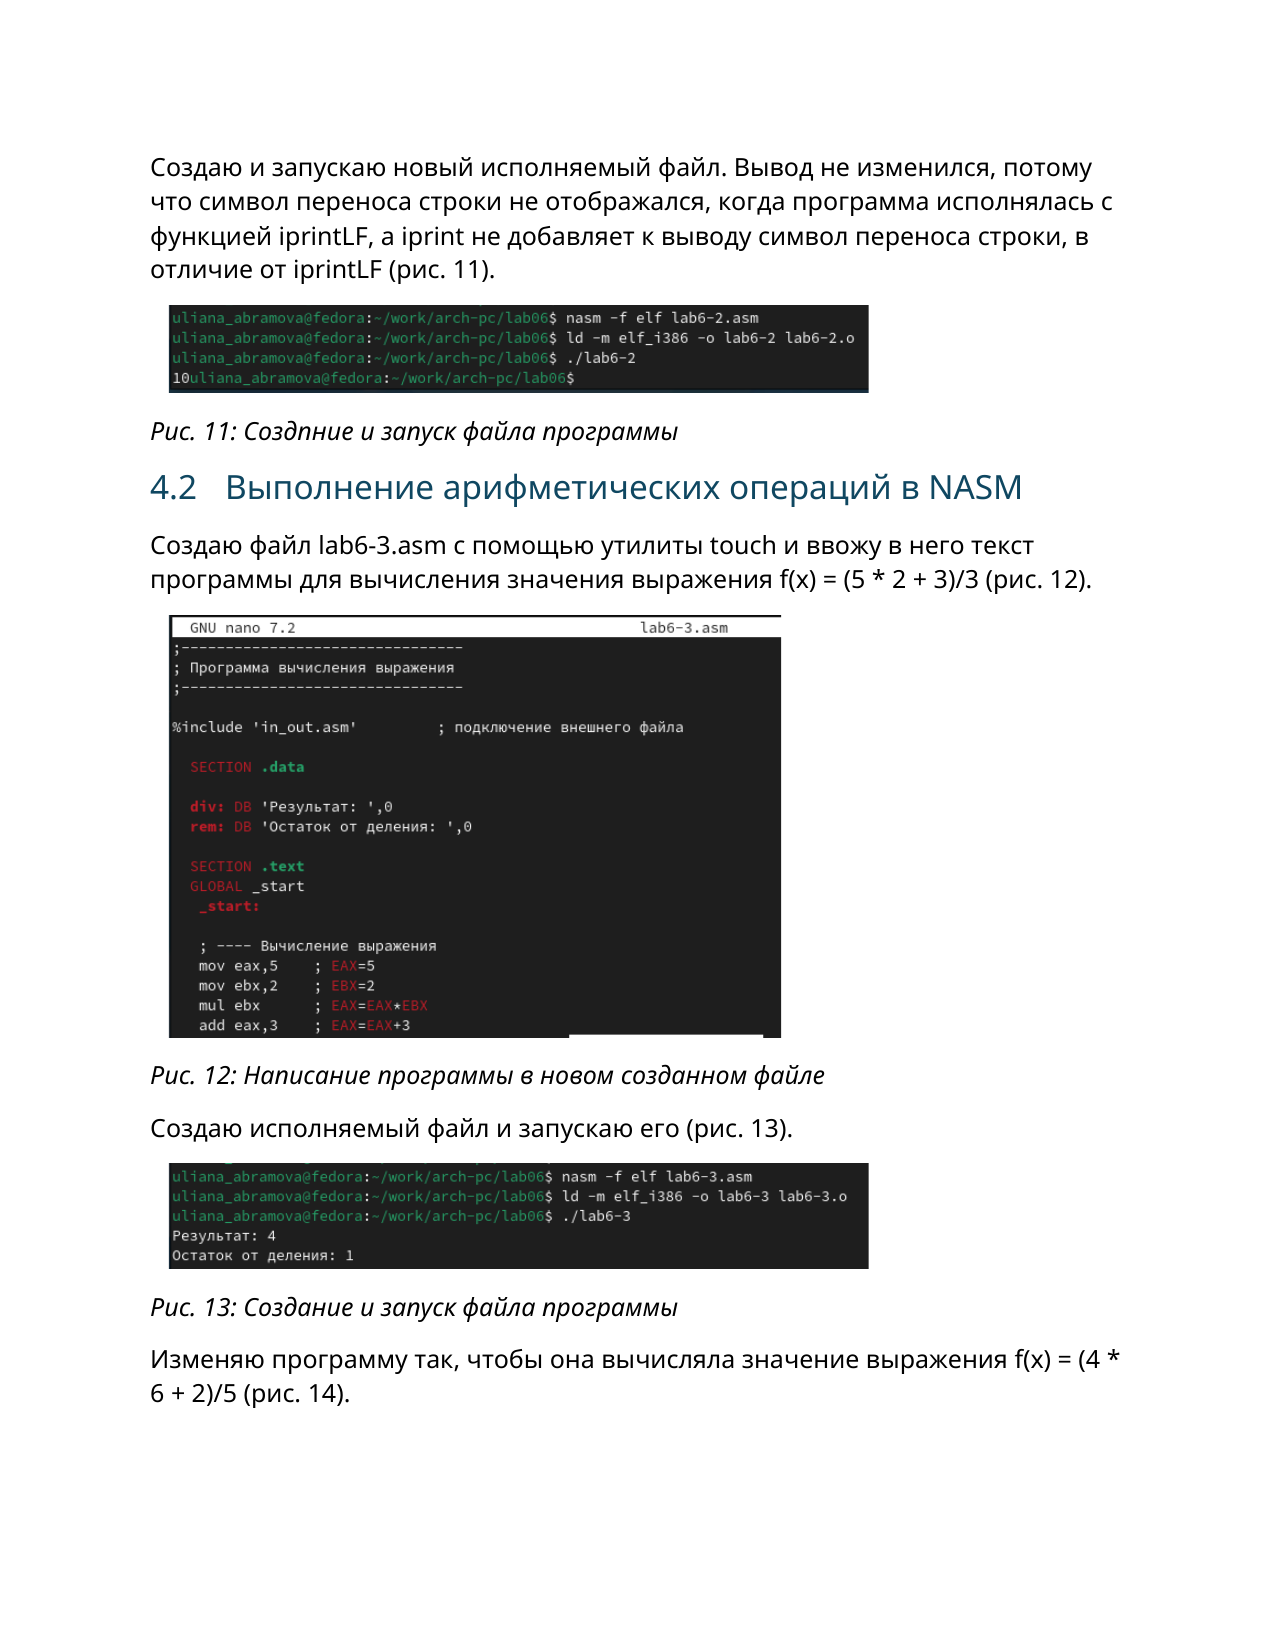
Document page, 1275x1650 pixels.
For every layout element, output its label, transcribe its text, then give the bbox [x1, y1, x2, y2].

text Рис. 11: Создпние и запуск файла программы [150, 413, 1125, 447]
picture [168, 615, 782, 1038]
text Создаю файл lab6-3.asm с помощью утилиты touch и ввожу в него текст программы для вычисления значения выражения f(x) = (5 * 2 + 3)/3 (рис. 12). [150, 528, 1125, 596]
picture [168, 1163, 869, 1269]
text Рис. 12: Написание программы в новом созданном файле [150, 1058, 1125, 1092]
text Изменяю программу так, чтобы она вычисляла значение выражения f(x) = (4 * 6 + 2)/5 (рис. 14). [150, 1342, 1125, 1410]
subtitle 4.2 Выполнение арифметических операций в NASM [150, 464, 1125, 509]
picture [168, 305, 869, 393]
text Рис. 13: Создание и запуск файла программы [150, 1289, 1125, 1323]
text Создаю и запускаю новый исполняемый файл. Вывод не изменился, потому что символ переноса строки не отображался, когда программа исполнялась с функцией iprintLF, а iprint не добавляет к выводу символ переноса строки, в отличие от iprintLF (рис. 11). [150, 150, 1125, 286]
text Создаю исполняемый файл и запускаю его (рис. 13). [150, 1111, 1125, 1145]
